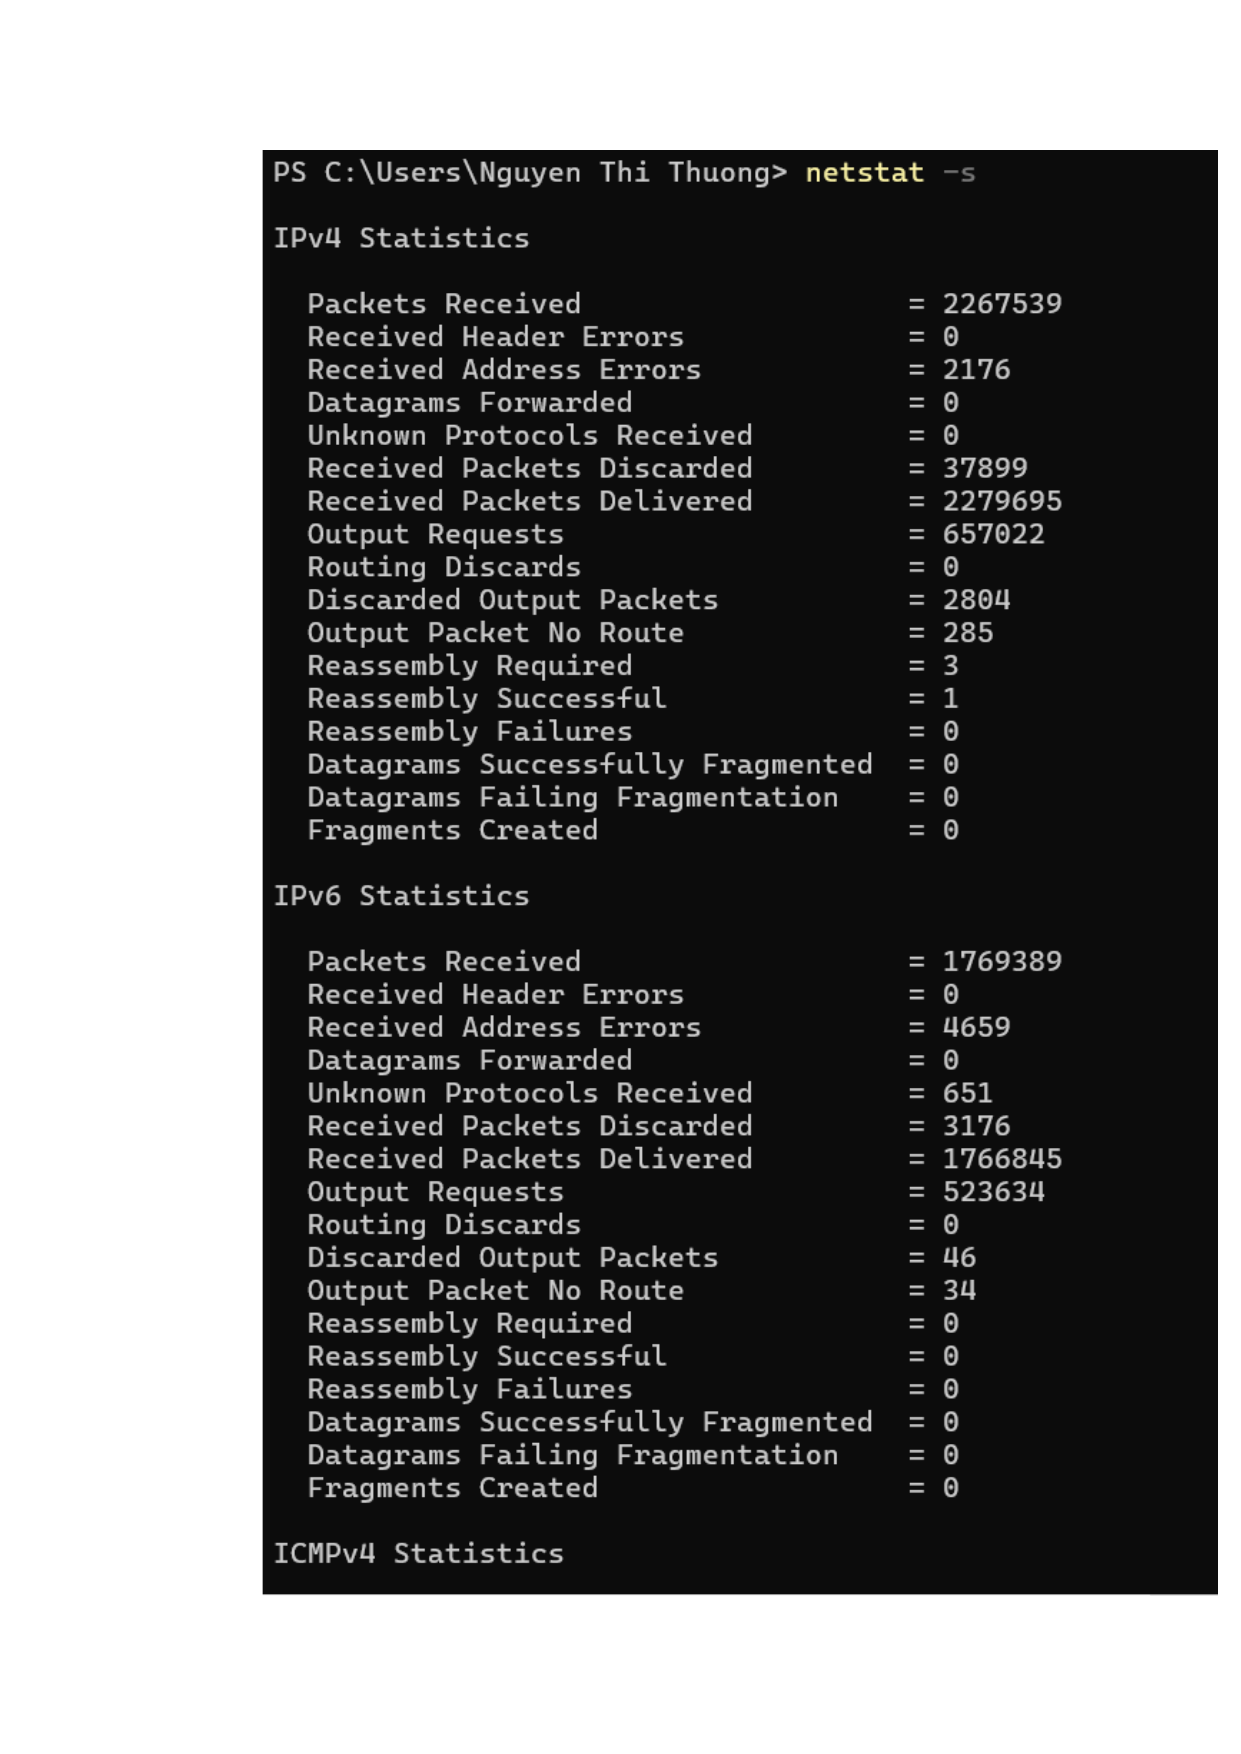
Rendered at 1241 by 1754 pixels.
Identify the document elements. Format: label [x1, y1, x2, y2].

picture [262, 150, 1218, 1596]
